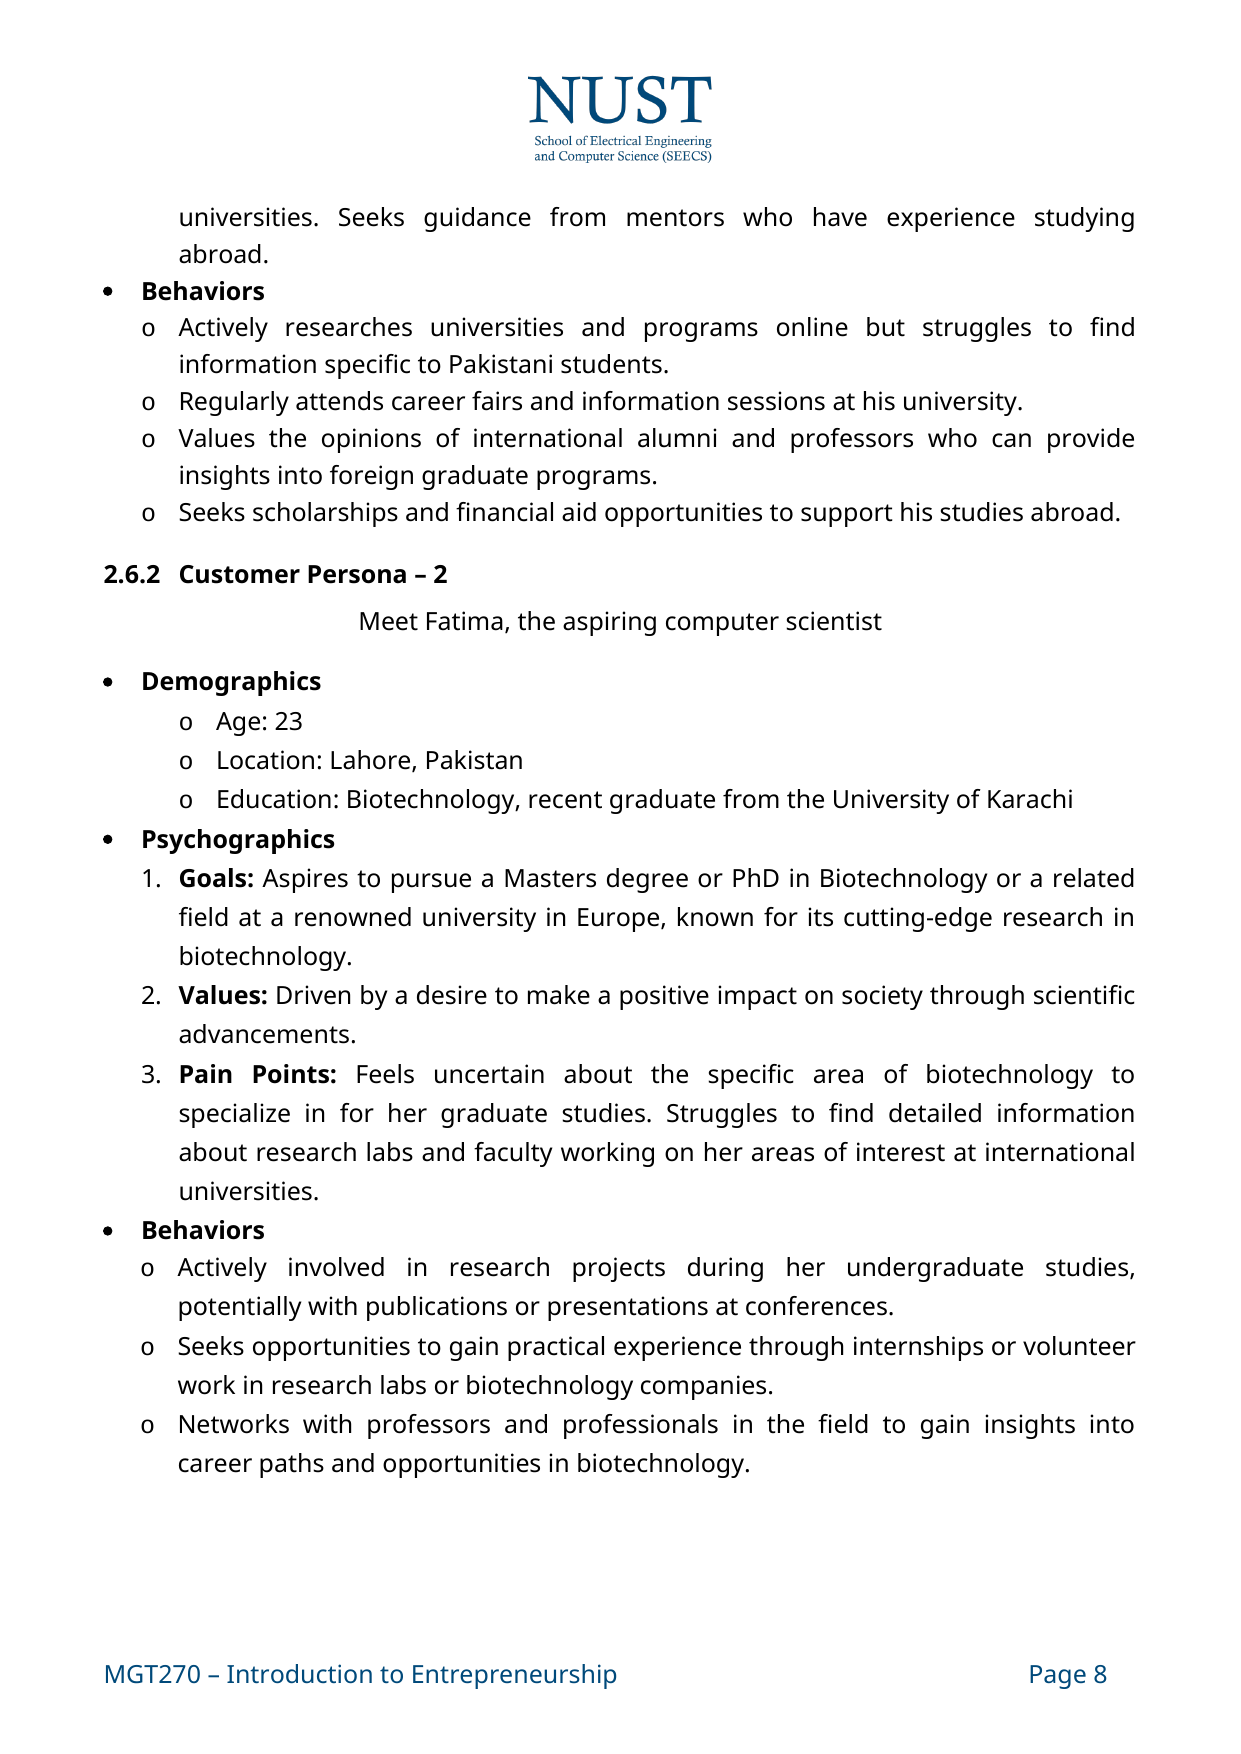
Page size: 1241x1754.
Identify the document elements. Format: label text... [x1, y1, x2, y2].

list Networks with professors and professionals in the field to gain insights into career paths and opportunities in biotechnology. [140, 1407, 1137, 1480]
list Values: Driven by a desire to make a positive impact on society through scientific advancements. [141, 978, 1137, 1051]
list Goals: Aspires to pursue a Masters degree or PhD in Biotechnology or a related field at a renowned university in Europe, known for its cutting-edge research in biotechnology. [141, 860, 1137, 973]
picture [521, 59, 720, 179]
list Seeks opportunities to gain practical experience through internships or volunteer work in research labs or biotechnology companies. [140, 1328, 1137, 1402]
list Regularly attends career fairs and information sessions at his university. [141, 384, 1137, 418]
list Behaviors [103, 273, 1137, 307]
list Education: Biotechnology, recent graduate from the University of Karachi [178, 782, 1137, 816]
list Psychographics [103, 821, 1137, 855]
list Actively researches universities and programs online but struggles to find information specific to Pakistani students. [141, 310, 1137, 381]
list Values the opinions of international alumni and professors who can provide insights into foreign graduate programs. [141, 421, 1137, 492]
list Behaviors [103, 1213, 1137, 1247]
list Actively involved in research projects during her undergraduate studies, potentially with publications or presentations at conferences. [140, 1250, 1137, 1323]
list Pain Points: Feels uncertain about the specific area of biotechnology to specialize in for her graduate studies. Struggles to find detailed information about research labs and faculty working on her areas of interest at international universities. [141, 1056, 1137, 1208]
list Demographics [103, 664, 1137, 698]
list Location: Lahore, Pakistan [178, 742, 1137, 777]
text Meet Fatima, the aspiring computer scientist [103, 604, 1137, 638]
subtitle Customer Persona – 2 [103, 556, 1137, 591]
list Age: 23 [178, 703, 1137, 737]
list Seeks scholarships and financial aid opportunities to support his studies abroad. [141, 494, 1137, 529]
